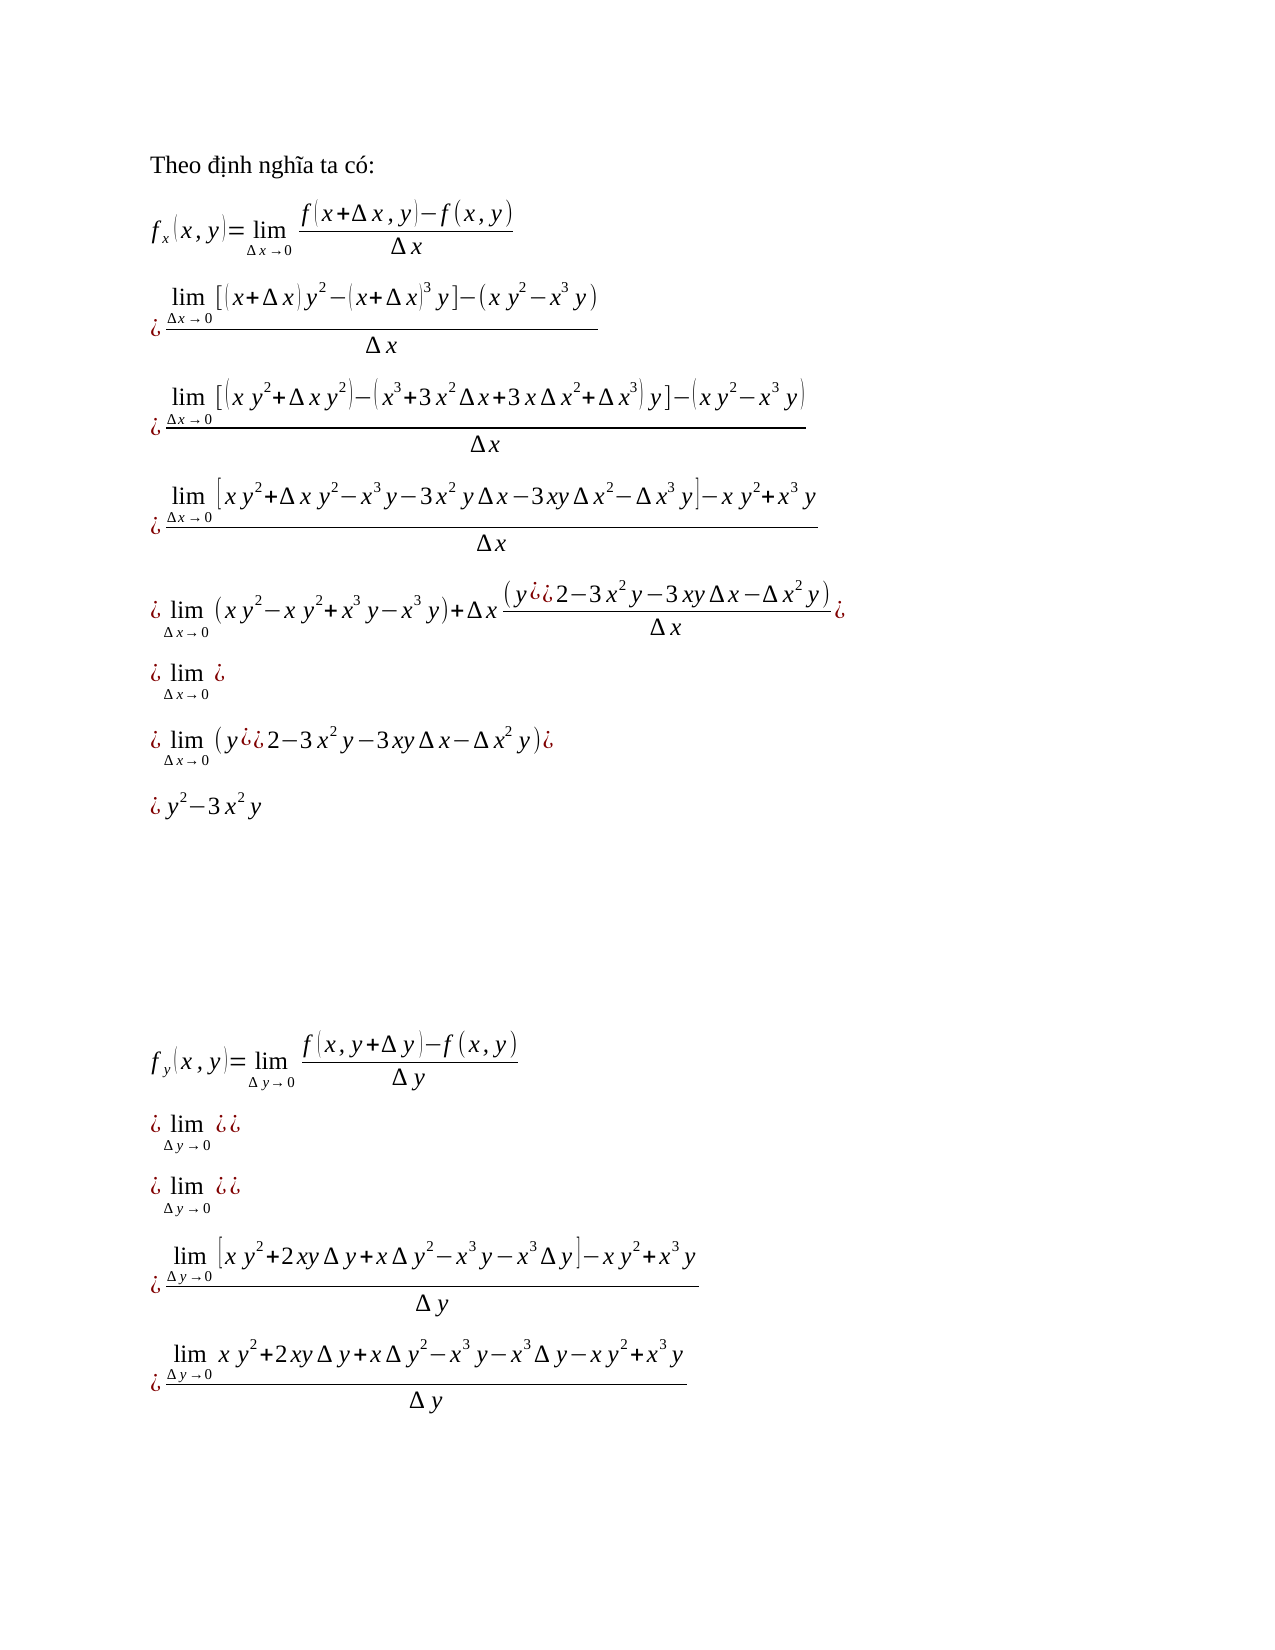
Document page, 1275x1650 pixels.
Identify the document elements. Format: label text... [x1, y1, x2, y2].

text Theo định nghĩa ta có: [150, 150, 1125, 179]
